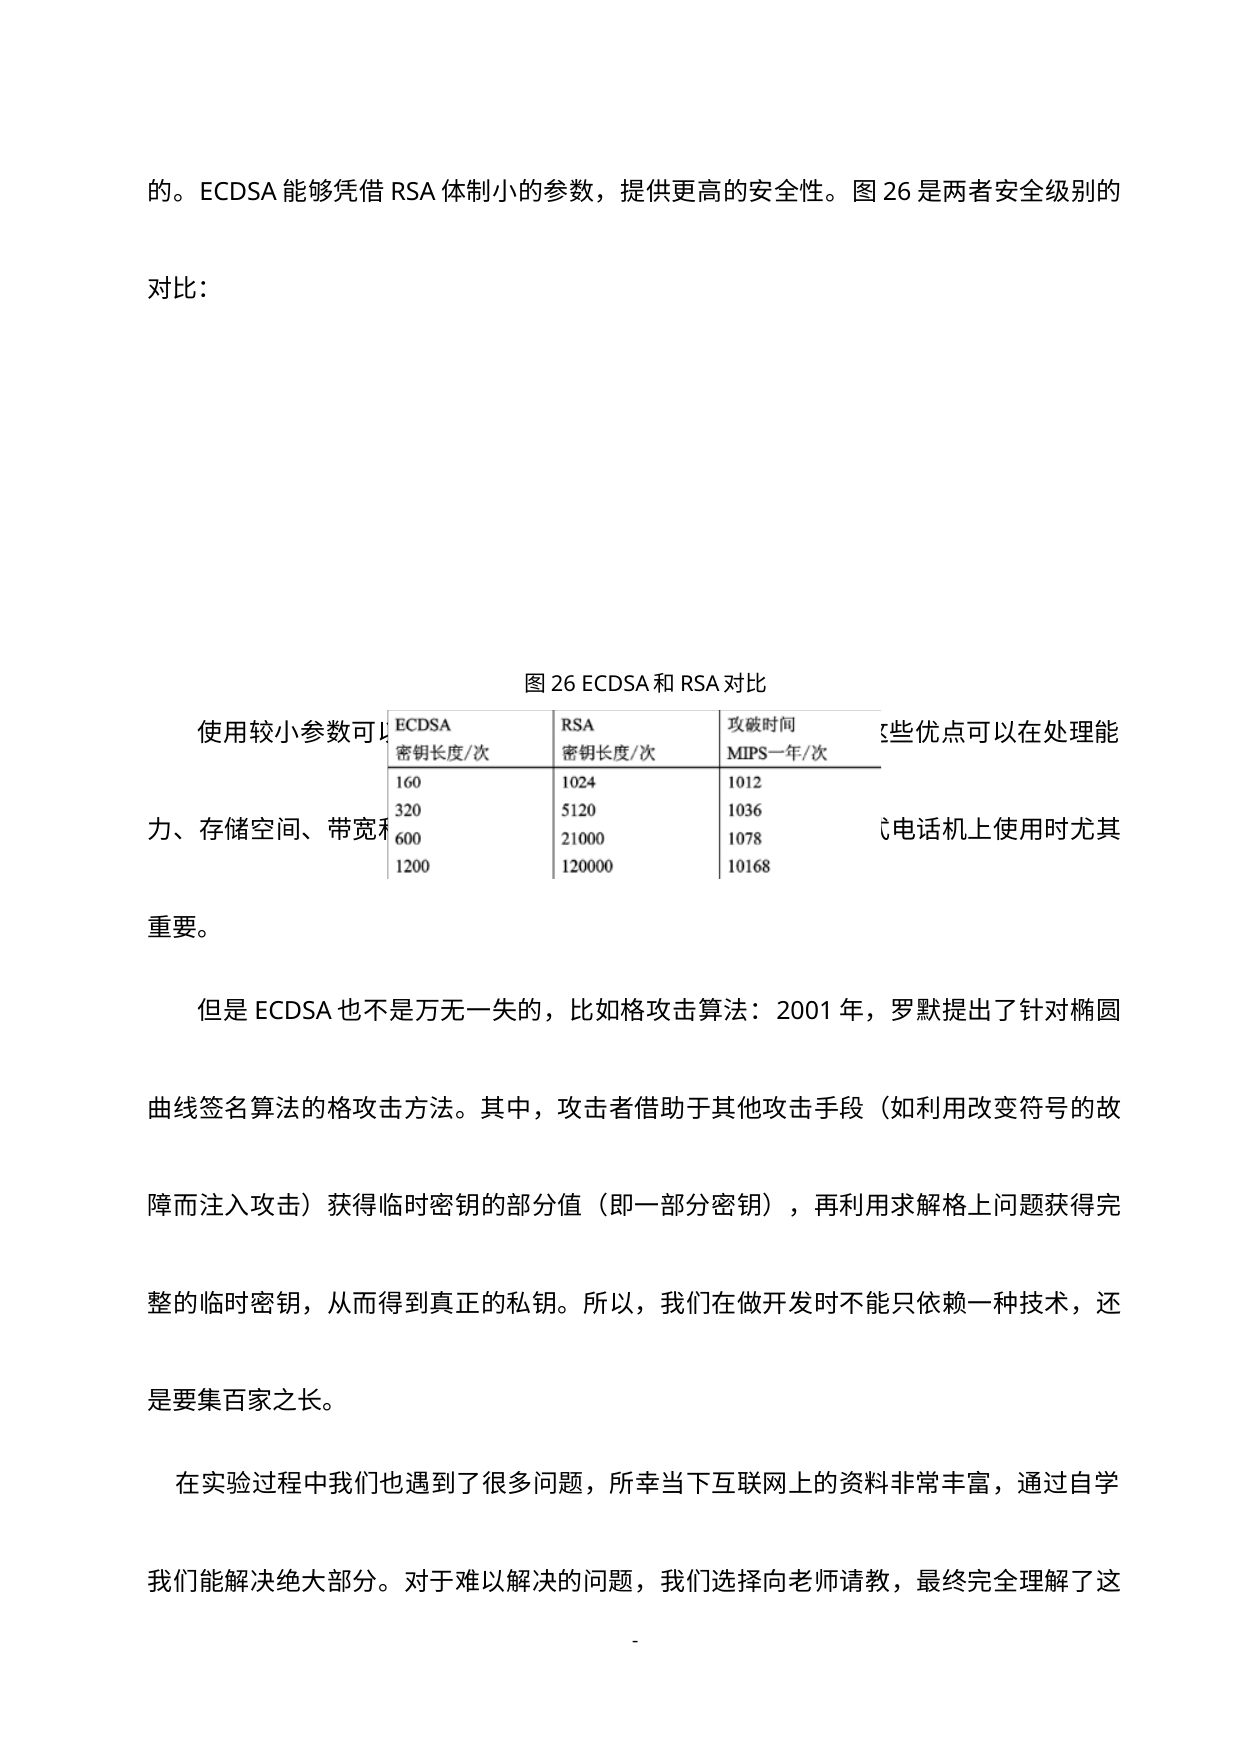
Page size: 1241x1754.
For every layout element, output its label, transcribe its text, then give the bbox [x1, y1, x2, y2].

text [148, 1449, 1122, 1612]
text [148, 157, 1122, 319]
text 图26 ECDSA和RSA对比 [148, 666, 1122, 698]
text 但是ECDSA也不是万无一失的，比如格攻击算法：2001年，罗默提出了针对椭圆曲线签名算法的格攻击方法。其中，攻击者借助于其他攻击手段（如利用改变符号的故障而注入攻击）获得临时密钥的部分值（即一部分密钥），再利用求解格上问题获得完整的临时密钥，从而得到真正的私钥。所以，我们在做开发时不能只依赖一种技术，还是要集百家之长。 [148, 976, 1122, 1431]
picture [387, 710, 882, 879]
